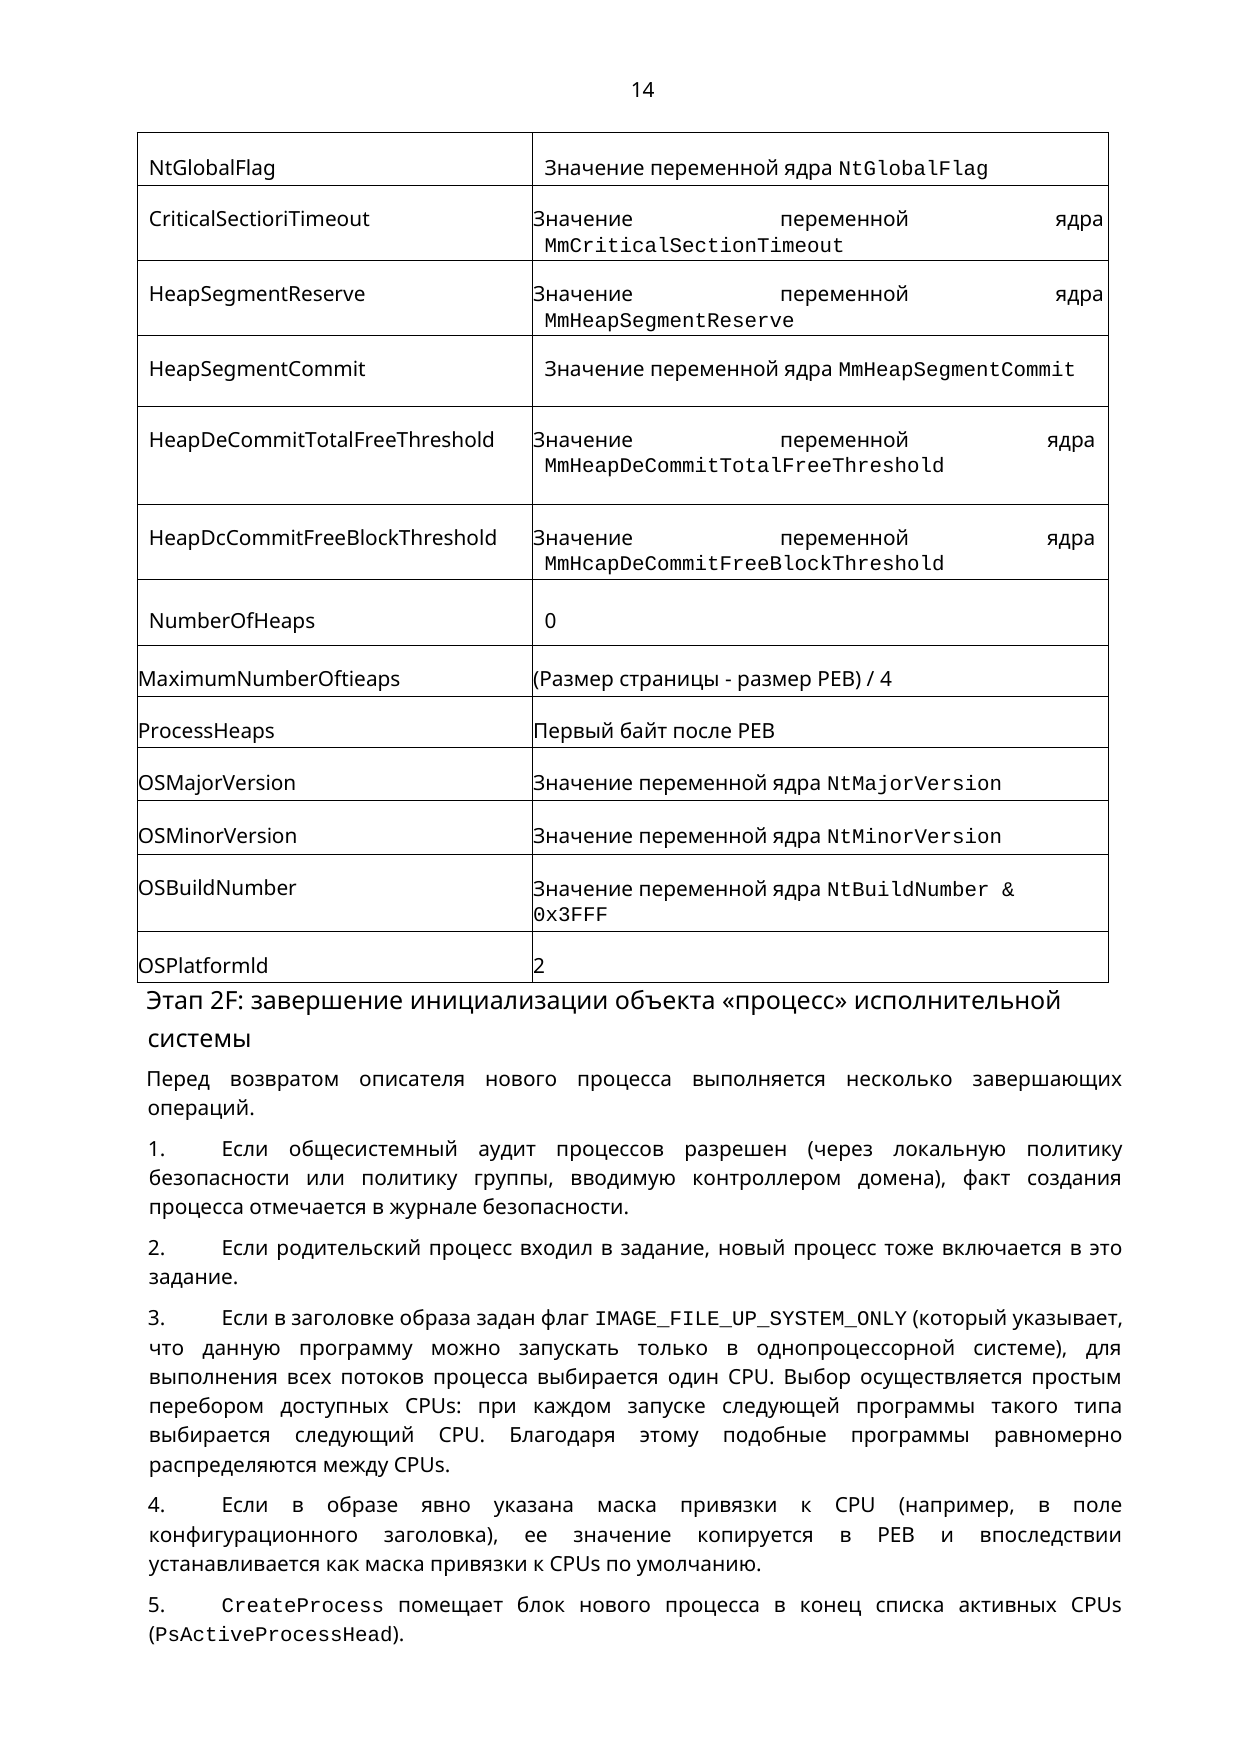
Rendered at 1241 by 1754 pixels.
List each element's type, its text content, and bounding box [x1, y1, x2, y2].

list Если общесистемный аудит процессов разрешен (через локальную политику безопасности или политику группы, вводимую контроллером домена), факт создания процесса отмечается в журнале безопасности. [148, 1134, 1123, 1221]
table_cell Значение переменной MmHcapDeCommitFreeBlockThreshold [533, 505, 1046, 579]
table_cell ядра [1046, 407, 1108, 504]
list Если в заголовке образа задан флаг IMAGE_FILE_UP_SYSTEM_ONLY (который указывает, что данную программу можно запускать только в однопроцессорной системе), для выполнения всех потоков процесса выбирается один CPU. Выбор осуществляется простым перебором доступных CPUs: при каждом запуске следующей программы такого типа выбирается следующий CPU. Благодаря этому подобные программы равномерно распределяются между CPUs. [148, 1303, 1123, 1478]
table_cell Первый байт после РЕВ [533, 697, 1108, 747]
table_cell Значение переменной ядра MmCriticalSectionTimeout [533, 186, 1108, 260]
table_cell Значение переменной ядра NtGlobalFlag [533, 133, 1108, 185]
table_cell Значение переменной MmHeapDeCommitTotalFreeThreshold [533, 407, 1046, 504]
table_cell OSBuildNumber [138, 855, 532, 931]
table_cell HeapDcCommitFreeBlockThreshold [138, 505, 532, 579]
text Перед возвратом описателя нового процесса выполняется несколько завершающих операций. [146, 1064, 1123, 1121]
table_cell OSMajorVersion [138, 748, 532, 800]
table_cell ProcessHeaps [138, 697, 532, 747]
table_cell HeapSegmentCommit [138, 336, 532, 406]
table_cell NtGlobalFlag [138, 133, 532, 185]
table_cell (Размер страницы - размер РЕВ) / 4 [533, 646, 1108, 696]
table_cell OSMinorVersion [138, 801, 532, 854]
table_cell CriticalSectioriTimeout [138, 186, 532, 260]
subtitle Этап 2F: завершение инициализации объекта «процесс» исполнительной системы [146, 983, 1137, 1054]
table_cell [1046, 580, 1108, 645]
table_cell Значение переменной ядра MmHeapSegmentCommit [533, 336, 1108, 406]
table_cell NumberOfHeaps [138, 580, 532, 645]
list Если в образе явно указана маска привязки к CPU (например, в поле конфигурационного заголовка), ее значение копируется в РЕВ и впоследствии устанавливается как маска привязки к CPUs по умолчанию. [148, 1491, 1123, 1577]
table_cell 0 [533, 580, 1046, 645]
table_cell ядра [1046, 505, 1108, 579]
table_cell 2 [533, 932, 1108, 982]
table_cell Значение переменной ядра NtMinorVersion [533, 801, 1108, 854]
table_cell HeapDeCommitTotalFreeThreshold [138, 407, 532, 504]
list Если родительский процесс входил в задание, новый процесс тоже включается в это задание. [148, 1233, 1123, 1291]
table_cell HeapSegmentReserve [138, 261, 532, 335]
table_cell OSPlatformld [138, 932, 532, 982]
table_cell Значение переменной ядра NtMajorVersion [533, 748, 1108, 800]
table_cell Значение переменной ядра MmHeapSegmentReserve [533, 261, 1108, 335]
table_cell MaximumNumberOftieaps [138, 646, 532, 696]
list CreateProcess помещает блок нового процесса в конец списка активных CPUs (PsActiveProcessHead). [148, 1590, 1123, 1648]
table_cell Значение переменной ядра NtBuildNumber & 0x3FFF [533, 855, 1108, 931]
